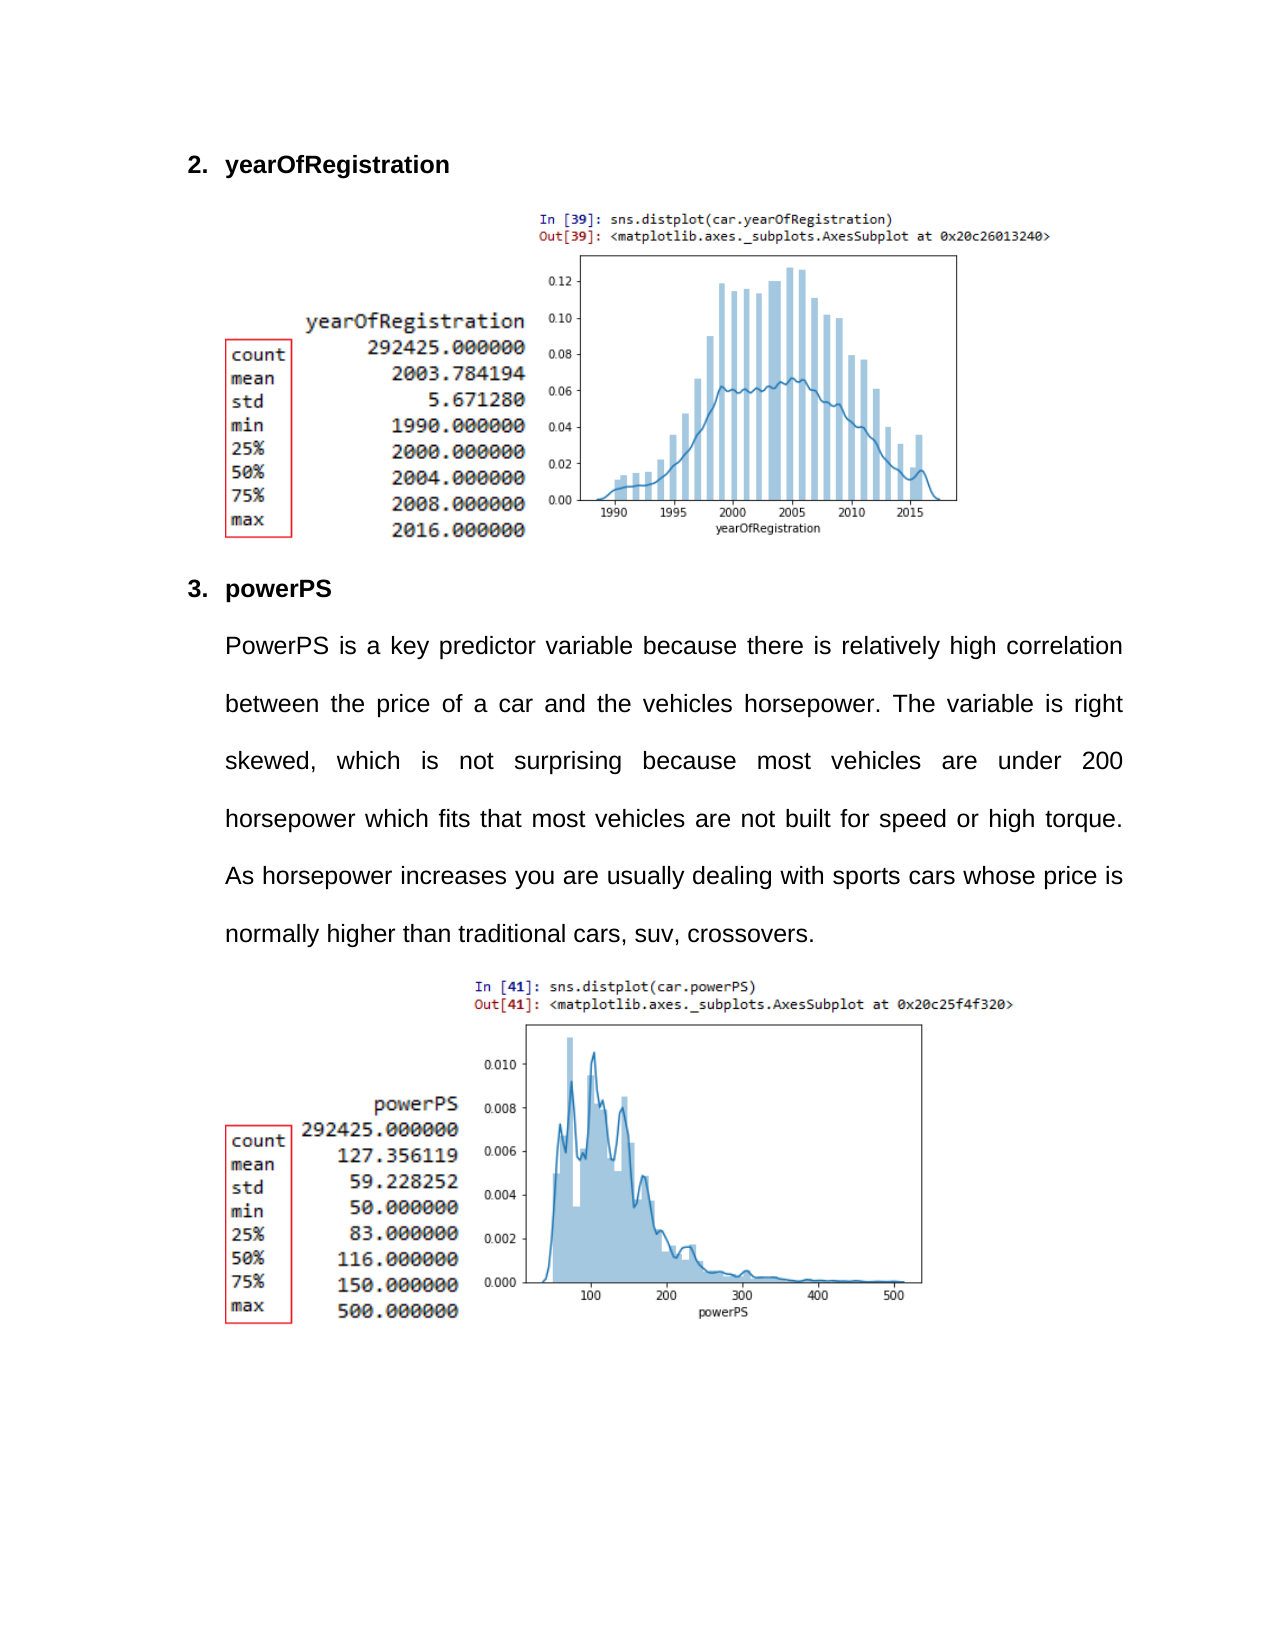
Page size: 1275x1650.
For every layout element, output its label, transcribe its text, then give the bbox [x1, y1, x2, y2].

list PowerPS is a key predictor variable because there is relatively high correlation between the price of a car and the vehicles horsepower. The variable is right skewed, which is not surprising because most vehicles are under 200 horsepower which fits that most vehicles are not built for speed or high torque. As horsepower increases you are usually dealing with sports cars whose price is normally higher than traditional cars, suv, crossovers. [225, 631, 1125, 947]
picture [225, 207, 1074, 546]
picture [225, 976, 1029, 1332]
list yearOfRegistration [187, 150, 1125, 179]
list powerPS [187, 574, 1125, 602]
